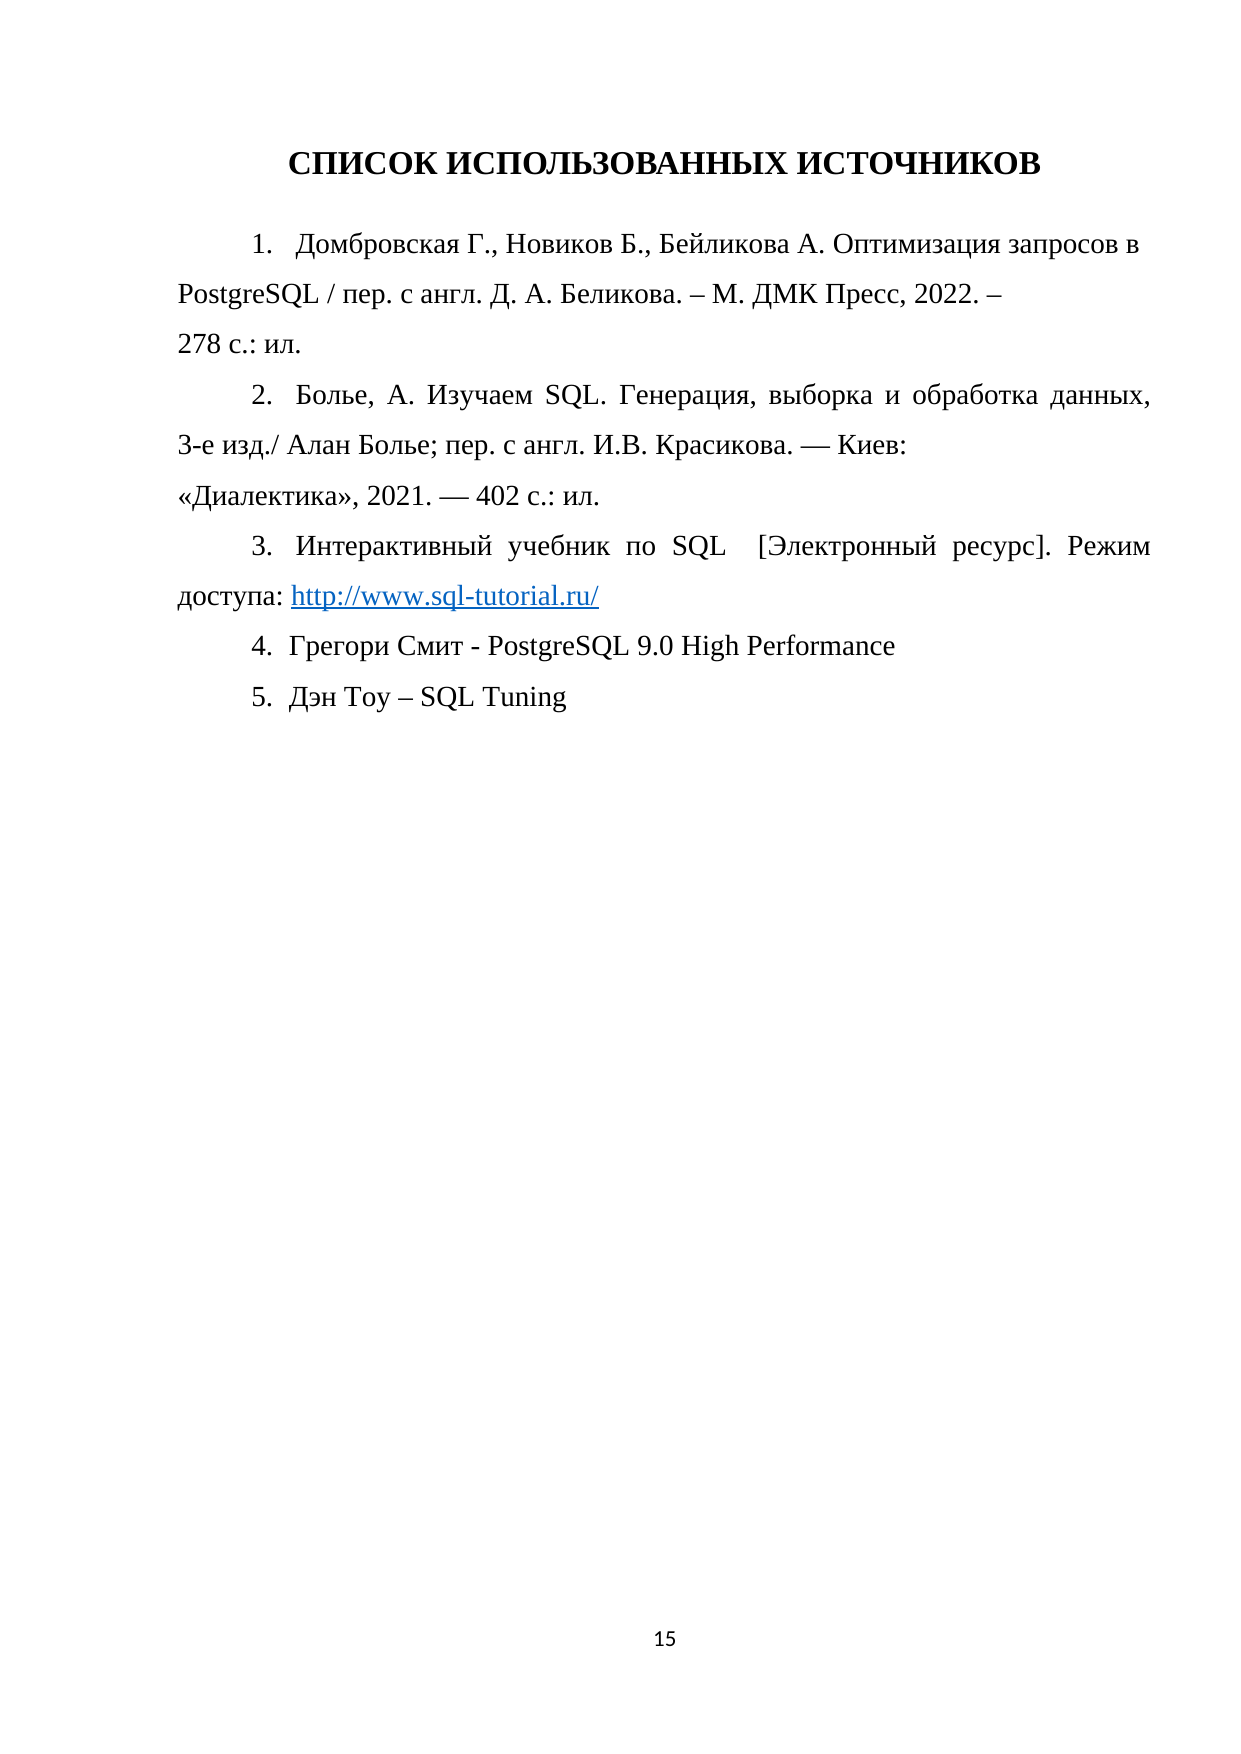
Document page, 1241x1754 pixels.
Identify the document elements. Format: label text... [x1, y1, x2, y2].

list Болье, А. Изучаем SQL. Генерация, выборка и обработка данных, 3-е изд./ Алан Болье; пер. с англ. И.В. Красикова. — Киев: [177, 377, 1152, 461]
text 278 с.: ил. [177, 327, 1152, 360]
list Интерактивный учебник по SQL [Электронный ресурс]. Режим доступа: http://www.sql-tutorial.ru/ [177, 528, 1152, 612]
text PostgreSQL / пер. с англ. Д. А. Беликова. – М. ДМК Пресс, 2022. – [177, 276, 1152, 310]
list Грегори Смит - PostgreSQL 9.0 High Performance [251, 628, 1152, 662]
list Домбровская Г., Новиков Б., Бейликова А. Оптимизация запросов в [177, 226, 1152, 259]
subtitle СПИСОК ИСПОЛЬЗОВАННЫХ ИСТОЧНИКОВ [177, 143, 1152, 181]
text «Диалектика», 2021. — 402 с.: ил. [177, 478, 1152, 511]
list Дэн Тоу – SQL Tuning [251, 679, 1152, 712]
